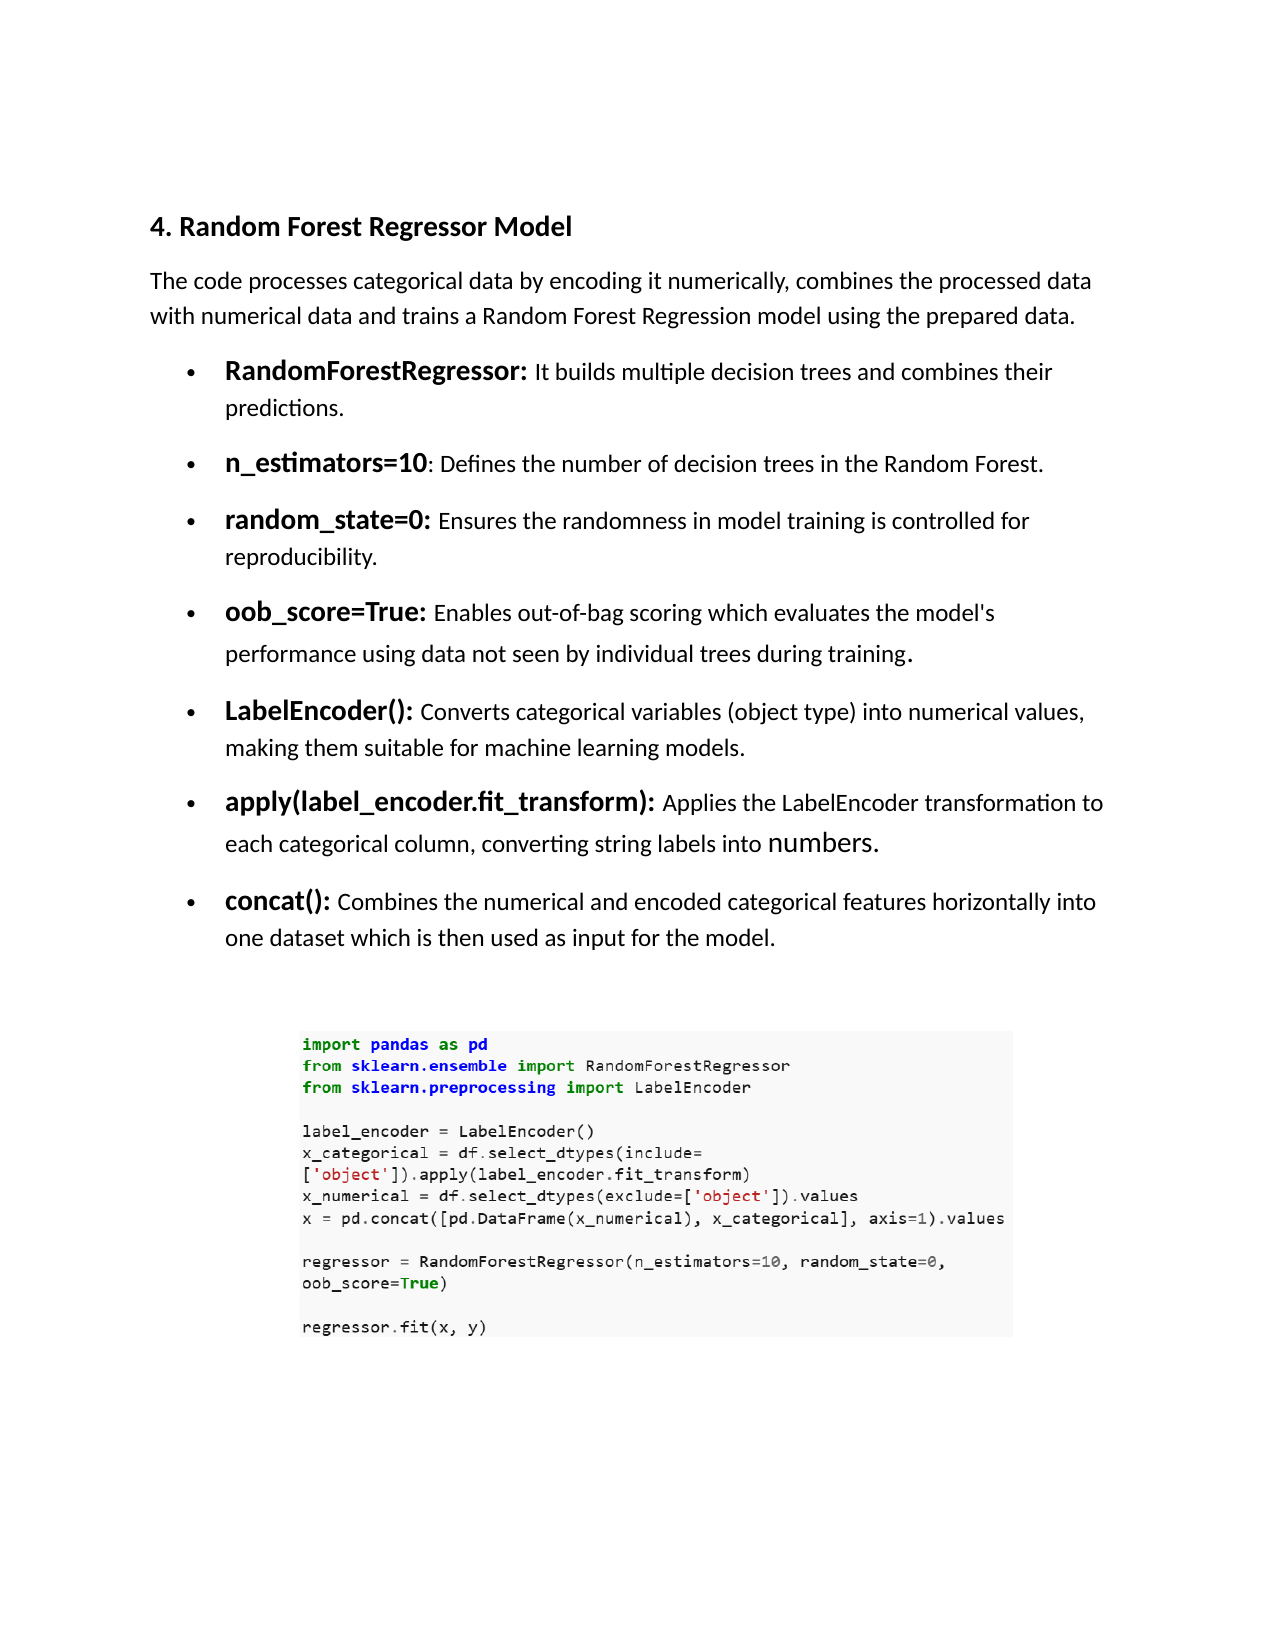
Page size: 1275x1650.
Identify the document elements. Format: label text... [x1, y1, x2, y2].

list random_state=0: Ensures the randomness in model training is controlled for reproducibility. [187, 501, 1125, 572]
picture [299, 1031, 1013, 1337]
list RandomForestRegressor: It builds multiple decision trees and combines their predictions. [187, 352, 1125, 422]
text The code processes categorical data by encoding it numerically, combines the processed data with numerical data and trains a Random Forest Regression model using the prepared data. [150, 265, 1125, 331]
list concat(): Combines the numerical and encoded categorical features horizontally into one dataset which is then used as input for the model. [187, 882, 1125, 952]
list apply(label_encoder.fit_transform): Applies the LabelEncoder transformation to each categorical column, converting string labels into numbers. [187, 783, 1125, 860]
list LabelEncoder(): Converts categorical variables (object type) into numerical values, making them suitable for machine learning models. [187, 692, 1125, 762]
list oob_score=True: Enables out-of-bag scoring which evaluates the model's performance using data not seen by individual trees during training. [187, 593, 1125, 669]
text 4. Random Forest Regressor Model [150, 208, 1125, 243]
list n_estimators=10: Defines the number of decision trees in the Random Forest. [187, 444, 1125, 479]
